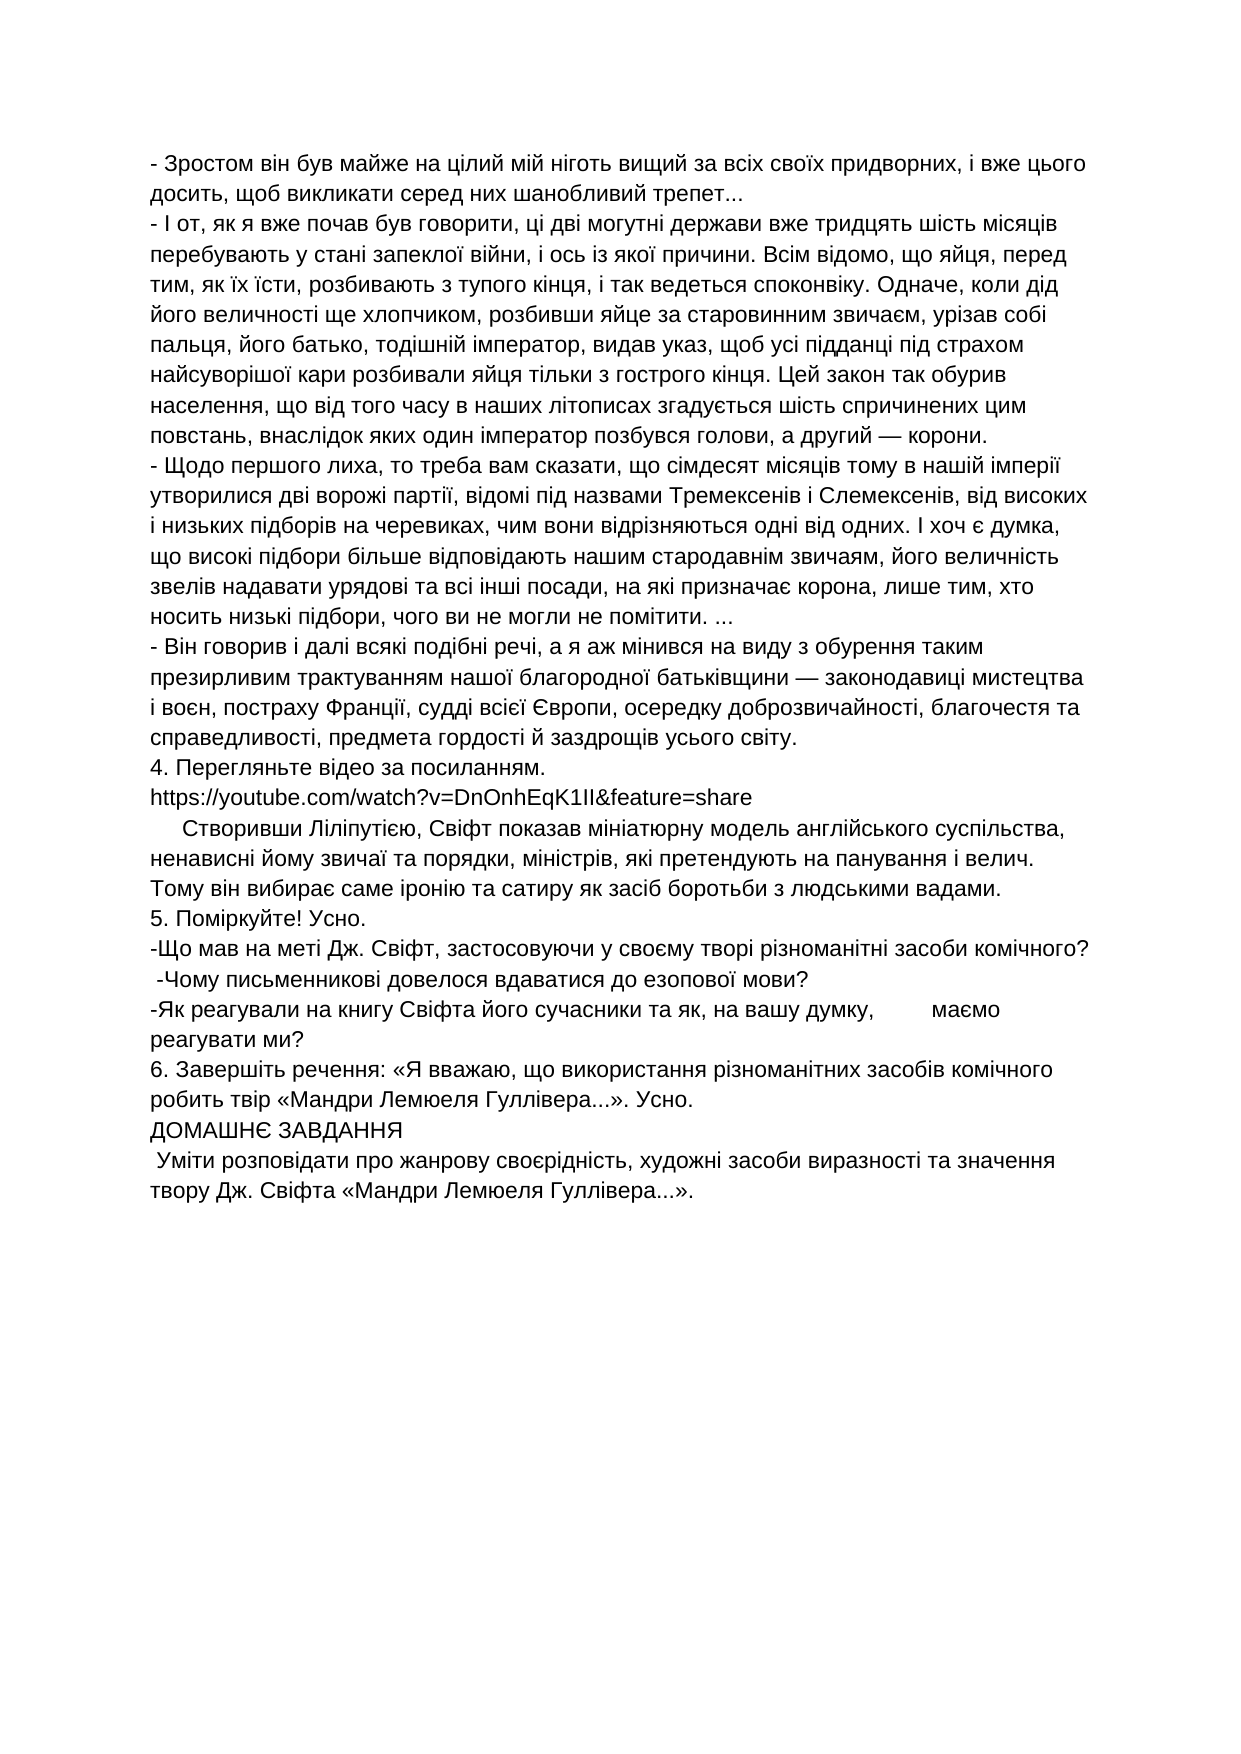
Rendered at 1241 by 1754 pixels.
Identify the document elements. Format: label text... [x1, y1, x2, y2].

text Створивши Ліліпутією, Свіфт показав мініатюрну модель англійського суспільства, ненависні йому звичаї та порядки, міністрів, які претендують на панування і велич. Тому він вибирає саме іронію та сатиру як засіб боротьби з людськими вадами. [150, 814, 1090, 901]
text https://youtube.com/watch?v=DnOnhEqK1II&feature=share [150, 784, 1090, 811]
text Уміти розповідати про жанрову своєрідність, художні засоби виразності та значення твору Дж. Свіфта «Мандри Лемюеля Гуллівера...». [150, 1147, 1090, 1203]
text - Щодо першого лиха, то треба вам сказати, що сімдесят місяців тому в нашій імперії утворилися дві ворожі партії, відомі під назвами Тремексенів і Слемексенів, від високих і низьких підборів на черевиках, чим вони відрізняються одні від одних. І хоч є думка, що високі підбори більше відповідають нашим стародавнім звичаям, його величність звелів надавати урядові та всі інші посади, на які призначає корона, лише тим, хто носить низькі підбори, чого ви не могли не помітити. ... [150, 452, 1090, 629]
text 6. Завершіть речення: «Я вважаю, що використання різноманітних засобів комічного робить твір «Мандри Лемюеля Гуллівера...». Усно. [150, 1056, 1090, 1113]
text - Він говорив і далі всякі подібні речі, а я аж мінився на виду з обурення таким презирливим трактуванням нашої благородної батьківщини — законодавиці мистецтва і воєн, постраху Франції, судді всієї Європи, осередку доброзвичайності, благочестя та справедливості, предмета гордості й заздрощів усього світу. [150, 633, 1090, 750]
text 4. Перегляньте відео за посиланням. [150, 754, 1090, 781]
text 5. Поміркуйте! Усно. [150, 905, 1090, 932]
text - І от, як я вже почав був говорити, ці дві могутні держави вже тридцять шість місяців перебувають у стані запеклої війни, і ось із якої причини. Всім відомо, що яйця, перед тим, як їх їсти, розбивають з тупого кінця, і так ведеться споконвіку. Одначе, коли дід його величності ще хлопчиком, розбивши яйце за старовинним звичаєм, урізав собі пальця, його батько, тодішній імператор, видав указ, щоб усі підданці під страхом найсуворішої кари розбивали яйця тільки з гострого кінця. Цей закон так обурив населення, що від того часу в наших літописах згадується шість спричинених цим повстань, внаслідок яких один імператор позбувся голови, а другий — корони. [150, 210, 1090, 448]
text -Що мав на меті Дж. Свіфт, застосовуючи у своєму творі різноманітні засоби комічного? [150, 935, 1090, 962]
text -Як реагували на книгу Свіфта його сучасники та як, на вашу думку, маємо реагувати ми? [150, 996, 1090, 1052]
text - Зростом він був майже на цілий мій ніготь вищий за всіх своїх придворних, і вже цього досить, щоб викликати серед них шанобливий трепет... [150, 150, 1090, 207]
text ДОМАШНЄ ЗАВДАННЯ [150, 1117, 1090, 1143]
text -Чому письменникові довелося вдаватися до езопової мови? [150, 966, 1090, 992]
